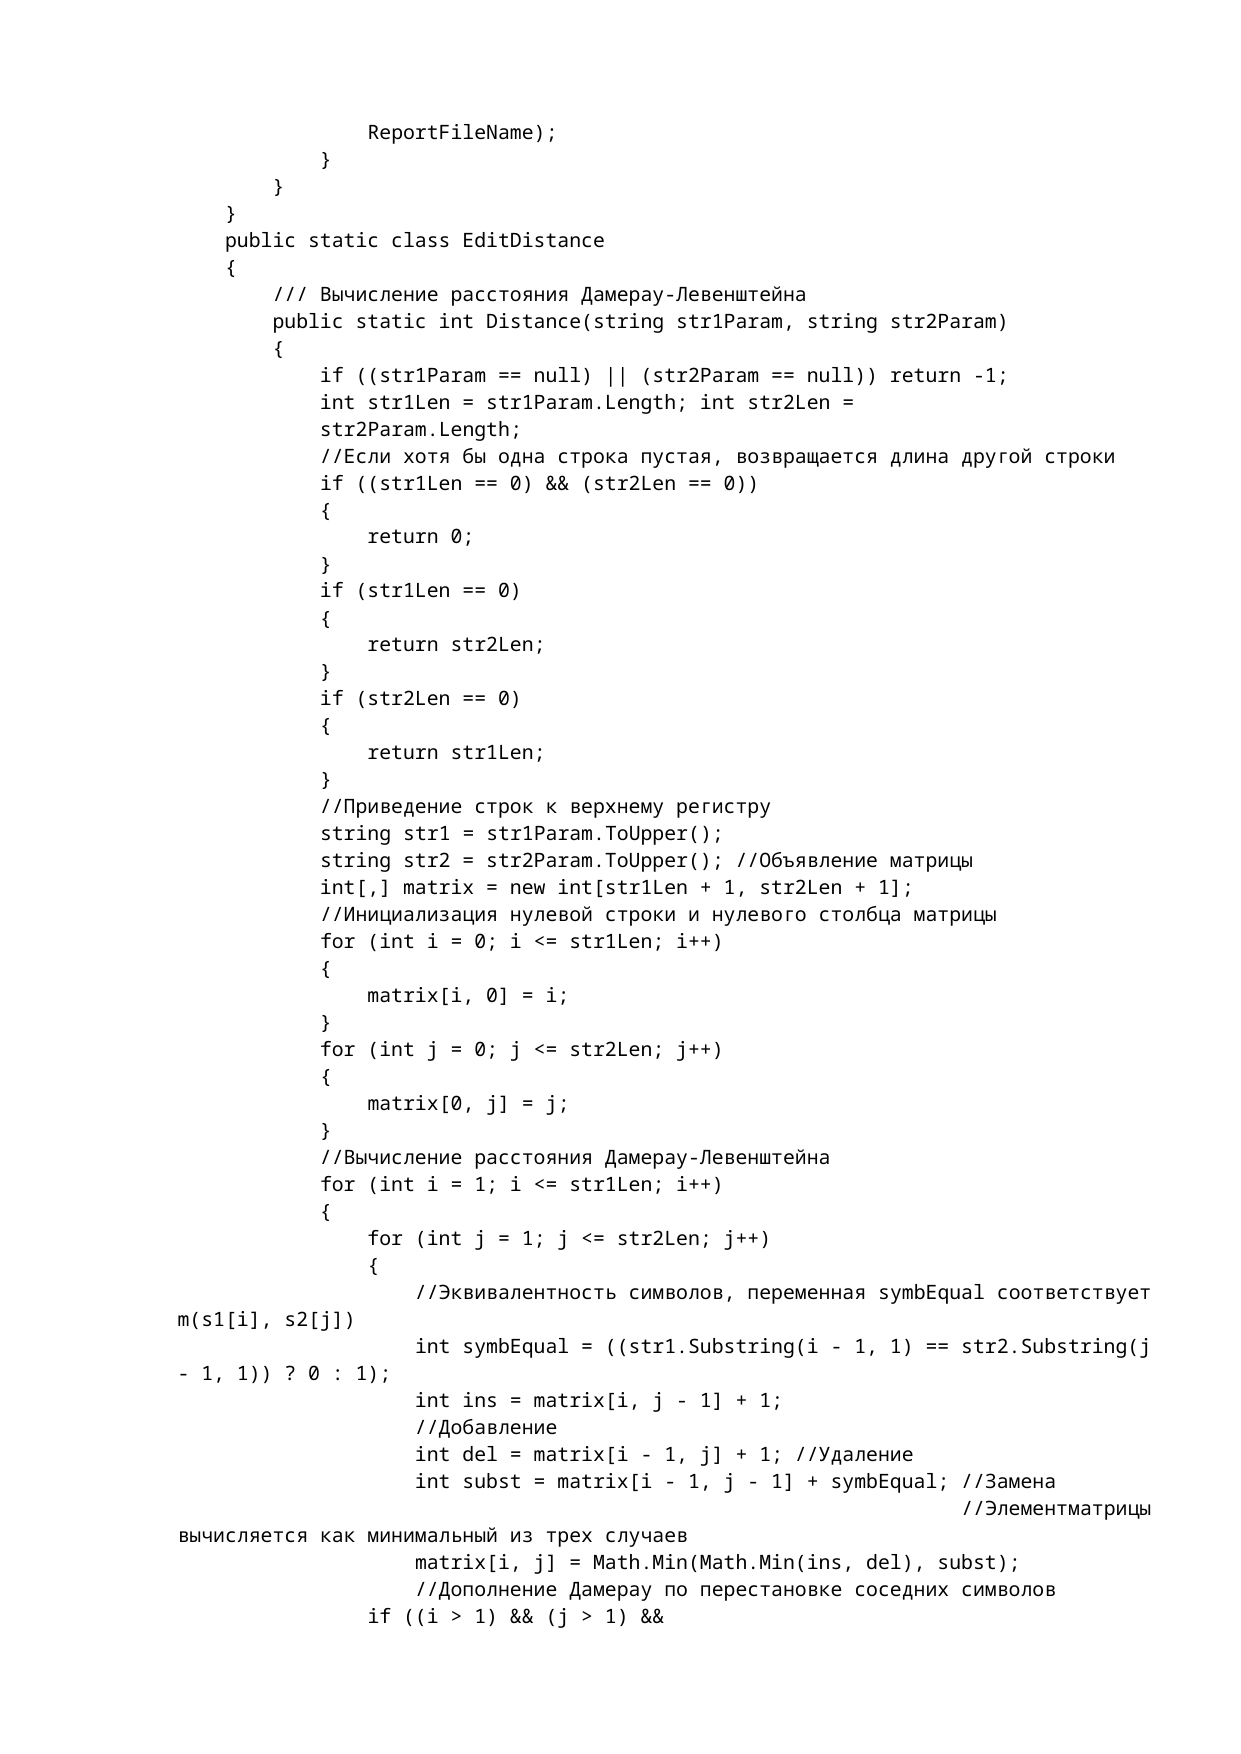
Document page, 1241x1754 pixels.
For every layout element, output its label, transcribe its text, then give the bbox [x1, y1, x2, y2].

text for (int i = 1; i <= str1Len; i++) [177, 1170, 1152, 1197]
text //Приведение строк к верхнему регистру [177, 793, 1152, 819]
text matrix[i, j] = Math.Min(Math.Min(ins, del), subst); [177, 1548, 1152, 1575]
text { [177, 604, 1152, 631]
text int str1Len = str1Param.Length; int str2Len = [177, 388, 1152, 415]
text int subst = matrix[i - 1, j - 1] + symbEqual; //Замена [177, 1467, 1152, 1494]
text //Если хотя бы одна строка пустая, возвращается длина другой строки [177, 442, 1152, 469]
text int[,] matrix = new int[str1Len + 1, str2Len + 1]; [177, 873, 1152, 901]
text } [177, 550, 1152, 577]
text { [177, 712, 1152, 739]
text } [177, 172, 1152, 199]
text str2Param.Length; [177, 415, 1152, 442]
text { [177, 334, 1152, 361]
text for (int j = 0; j <= str2Len; j++) [177, 1035, 1152, 1062]
text } [177, 199, 1152, 226]
text { [177, 1251, 1152, 1278]
text { [177, 1062, 1152, 1089]
text { [177, 1197, 1152, 1224]
text public static int Distance(string str1Param, string str2Param) [177, 307, 1152, 334]
text if (str2Len == 0) [177, 685, 1152, 712]
text matrix[0, j] = j; [177, 1089, 1152, 1116]
text } [177, 1008, 1152, 1035]
text return str1Len; [177, 739, 1152, 766]
text if ((str1Param == null) || (str2Param == null)) return -1; [177, 361, 1152, 388]
text if ((str1Len == 0) && (str2Len == 0)) [177, 469, 1152, 496]
text } [177, 145, 1152, 172]
text int symbEqual = ((str1.Substring(i - 1, 1) == str2.Substring(j - 1, 1)) ? 0 : 1); [177, 1332, 1152, 1386]
text //Добавление [177, 1413, 1152, 1440]
text //Элементматрицы вычисляется как минимальный из трех случаев [177, 1494, 1152, 1548]
text { [177, 496, 1152, 523]
text if (str1Len == 0) [177, 577, 1152, 604]
text /// Вычисление расстояния Дамерау-Левенштейна [177, 280, 1152, 307]
text } [177, 766, 1152, 793]
text public static class EditDistance [177, 226, 1152, 253]
text return str2Len; [177, 631, 1152, 658]
text matrix[i, 0] = i; [177, 981, 1152, 1008]
text string str1 = str1Param.ToUpper(); [177, 819, 1152, 847]
text int ins = matrix[i, j - 1] + 1; [177, 1386, 1152, 1413]
text //Вычисление расстояния Дамерау-Левенштейна [177, 1143, 1152, 1170]
text string str2 = str2Param.ToUpper(); //Объявление матрицы [177, 847, 1152, 873]
text int del = matrix[i - 1, j] + 1; //Удаление [177, 1440, 1152, 1467]
text } [177, 1116, 1152, 1143]
text { [177, 253, 1152, 280]
text //Инициализация нулевой строки и нулевого столбца матрицы [177, 901, 1152, 927]
text } [177, 658, 1152, 685]
text for (int j = 1; j <= str2Len; j++) [177, 1224, 1152, 1251]
text for (int i = 0; i <= str1Len; i++) [177, 927, 1152, 954]
text { [177, 954, 1152, 981]
text //Дополнение Дамерау по перестановке соседних символов [177, 1575, 1152, 1602]
text //Эквивалентность символов, переменная symbEqual соответствует m(s1[i], s2[j]) [177, 1278, 1152, 1332]
text if ((i > 1) && (j > 1) && [177, 1602, 1152, 1629]
text ReportFileName); [177, 118, 1152, 145]
text return 0; [177, 523, 1152, 550]
